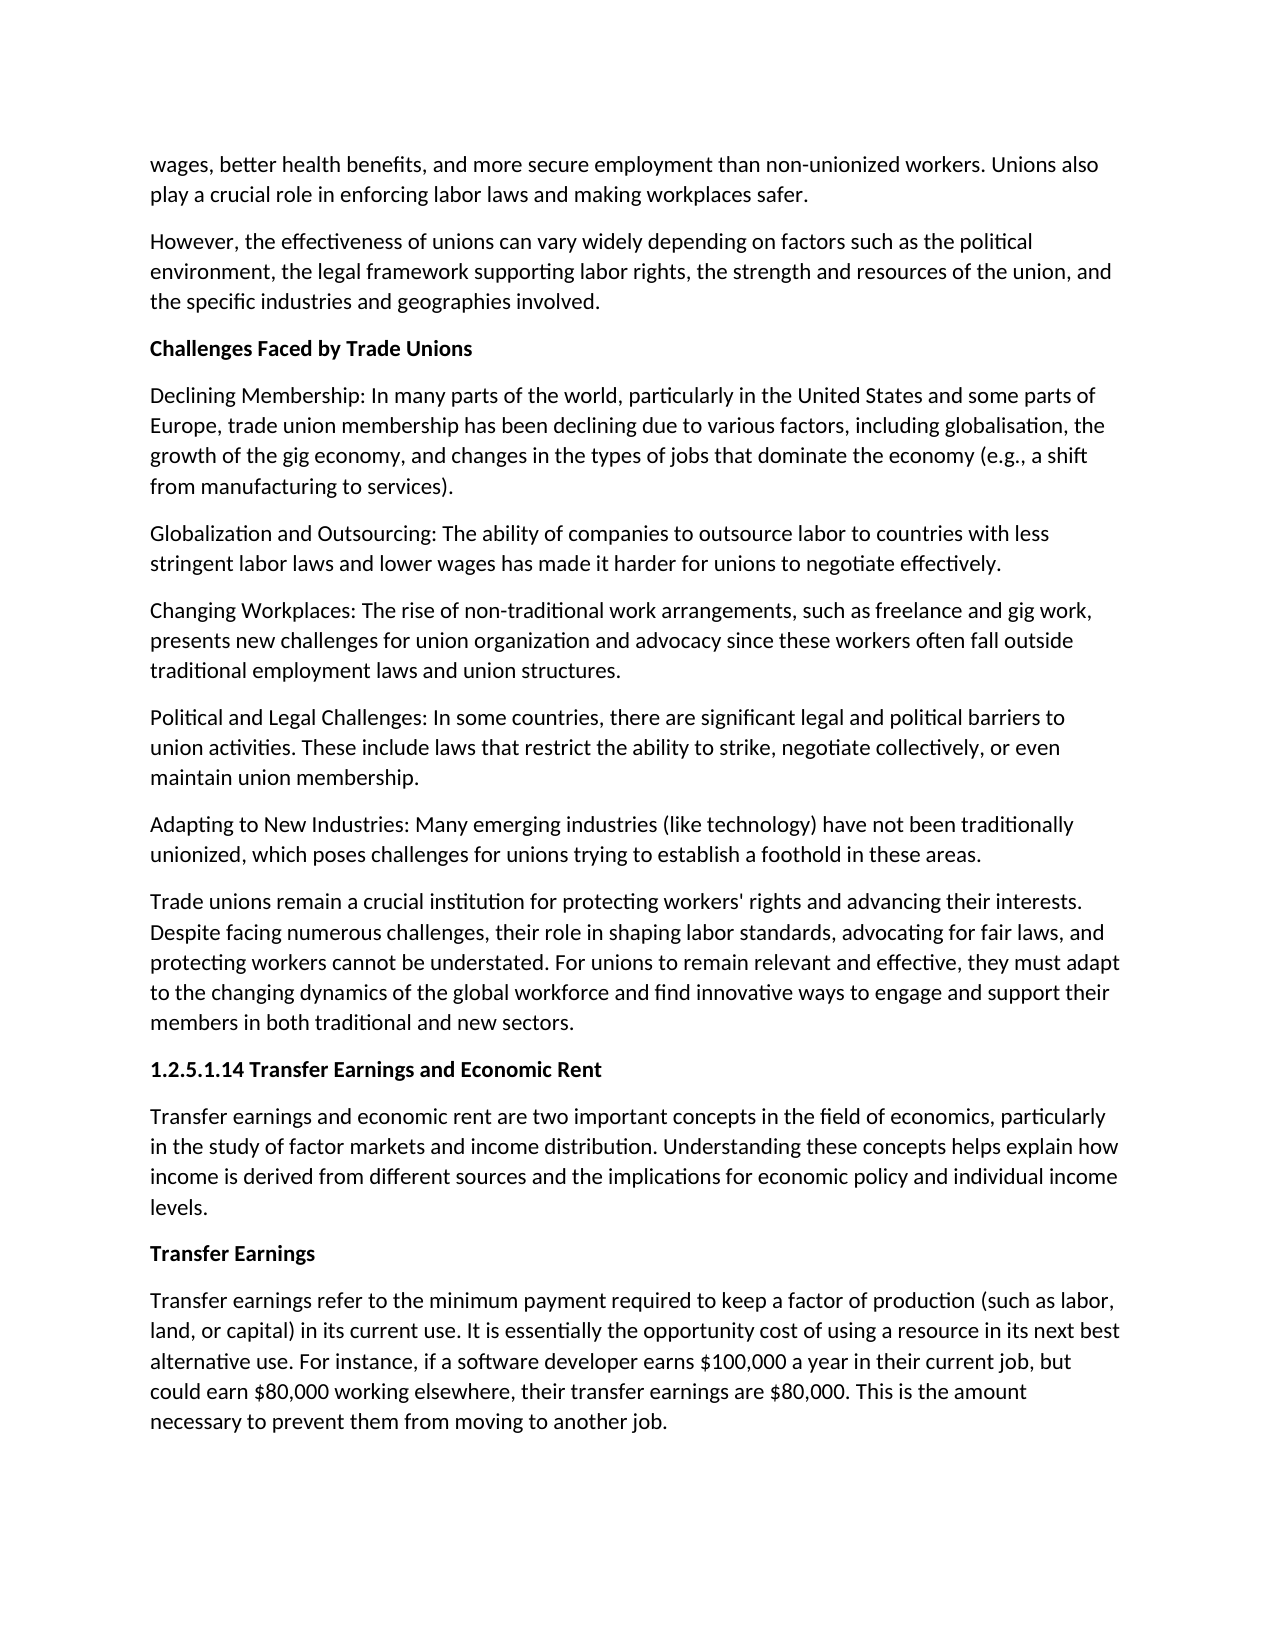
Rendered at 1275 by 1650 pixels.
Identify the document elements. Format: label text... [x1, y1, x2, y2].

text Political and Legal Challenges: In some countries, there are significant legal and political barriers to union activities. These include laws that restrict the ability to strike, negotiate collectively, or even maintain union membership. [150, 703, 1125, 792]
text 1.2.5.1.14 Transfer Earnings and Economic Rent [150, 1055, 1125, 1083]
text Transfer Earnings [150, 1239, 1125, 1268]
text Declining Membership: In many parts of the world, particularly in the United States and some parts of Europe, trade union membership has been declining due to various factors, including globalisation, the growth of the gig economy, and changes in the types of jobs that dominate the economy (e.g., a shift from manufacturing to services). [150, 381, 1125, 500]
text Adapting to New Industries: Many emerging industries (like technology) have not been traditionally unionized, which poses challenges for unions trying to establish a foothold in these areas. [150, 810, 1125, 869]
text Trade unions remain a crucial institution for protecting workers' rights and advancing their interests. Despite facing numerous challenges, their role in shaping labor standards, advocating for fair laws, and protecting workers cannot be understated. For unions to remain relevant and effective, they must adapt to the changing dynamics of the global workforce and find innovative ways to engage and support their members in both traditional and new sectors. [150, 887, 1125, 1036]
text Globalization and Outsourcing: The ability of companies to outsource labor to countries with less stringent labor laws and lower wages has made it harder for unions to negotiate effectively. [150, 519, 1125, 577]
text Changing Workplaces: The rise of non-traditional work arrangements, such as freelance and gig work, presents new challenges for union organization and advocacy since these workers often fall outside traditional employment laws and union structures. [150, 596, 1125, 684]
text Challenges Faced by Trade Unions [150, 334, 1125, 362]
text Transfer earnings and economic rent are two important concepts in the field of economics, particularly in the study of factor markets and income distribution. Understanding these concepts helps explain how income is derived from different sources and the implications for economic policy and individual income levels. [150, 1102, 1125, 1221]
text However, the effectiveness of unions can vary widely depending on factors such as the political environment, the legal framework supporting labor rights, the strength and resources of the union, and the specific industries and geographies involved. [150, 227, 1125, 316]
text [150, 150, 1125, 208]
text Transfer earnings refer to the minimum payment required to keep a factor of production (such as labor, land, or capital) in its current use. It is essentially the opportunity cost of using a resource in its next best alternative use. For instance, if a software developer earns $100,000 a year in their current job, but could earn $80,000 working elsewhere, their transfer earnings are $80,000. This is the amount necessary to prevent them from moving to another job. [150, 1286, 1125, 1435]
